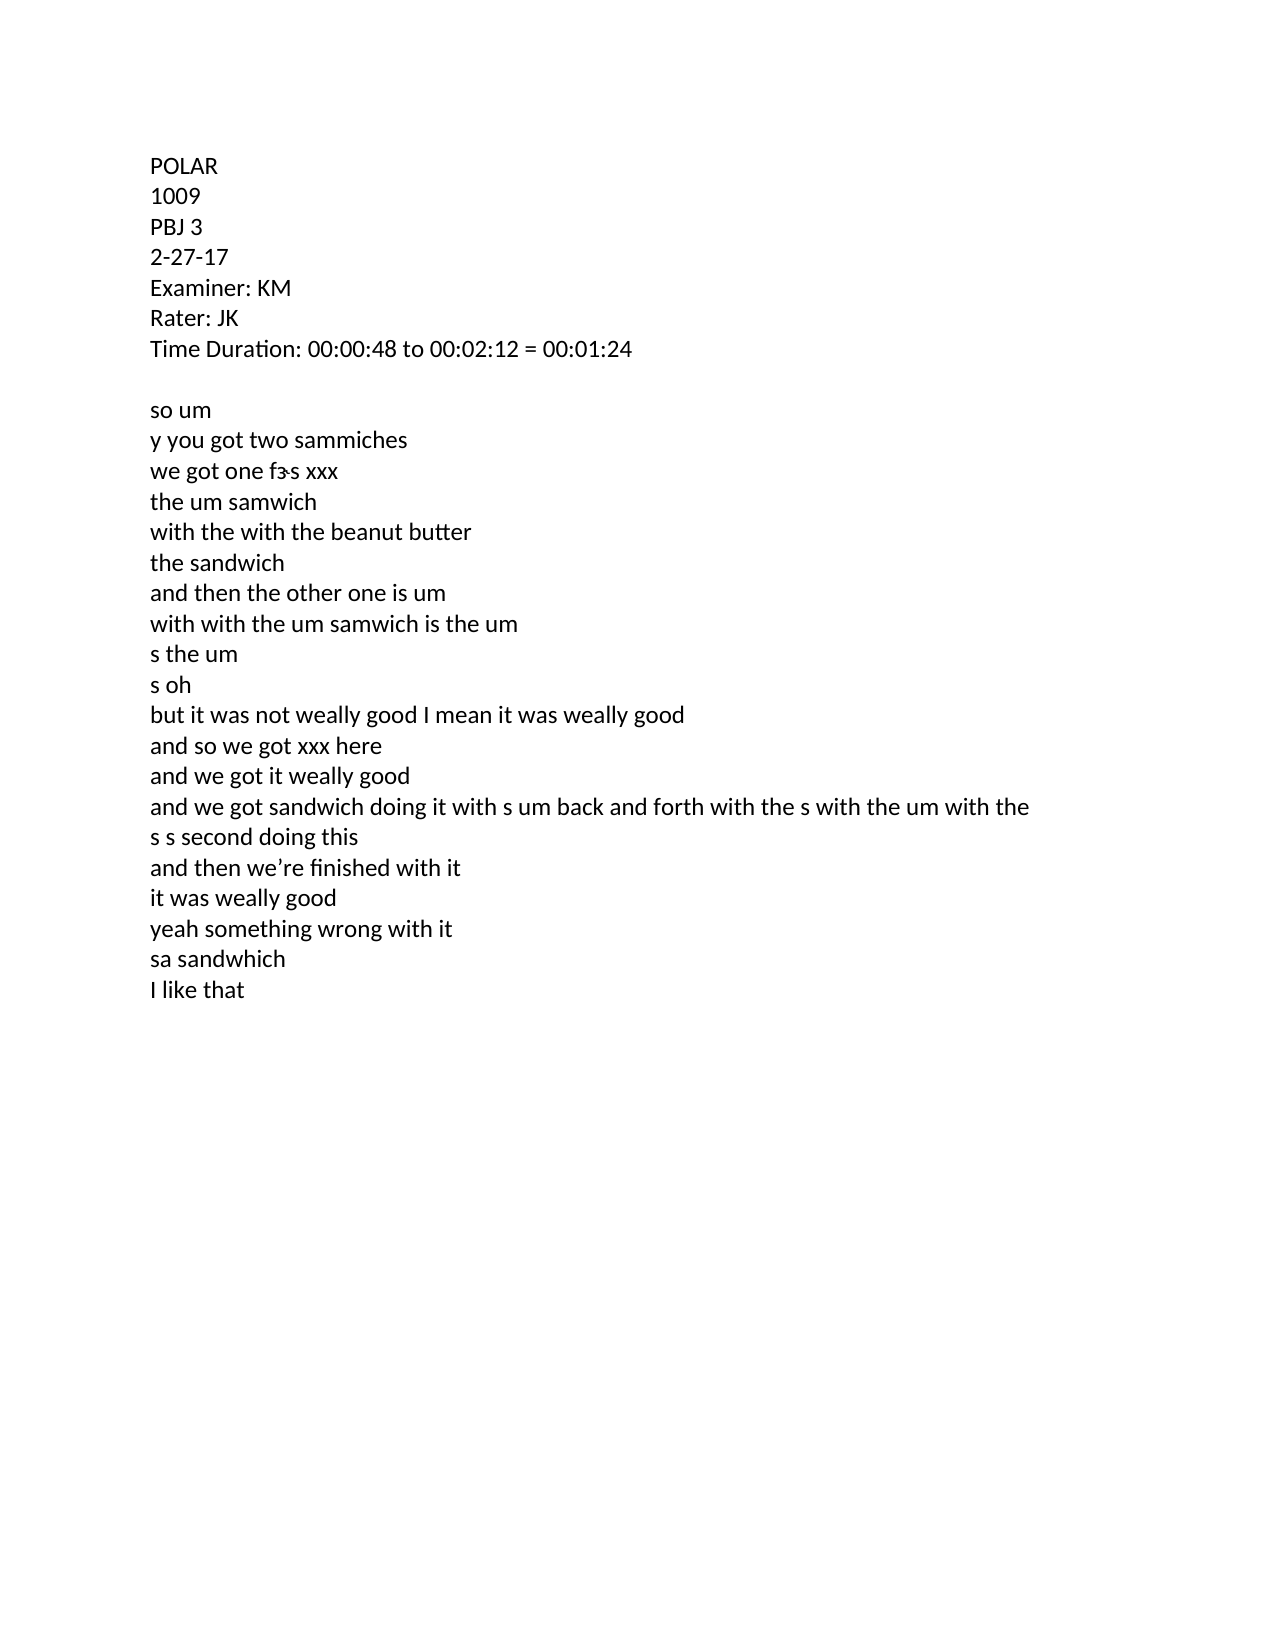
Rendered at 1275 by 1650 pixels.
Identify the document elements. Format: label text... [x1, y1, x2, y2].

text Examiner: KM [150, 272, 1125, 303]
text but it was not weally good I mean it was weally good [150, 699, 1125, 730]
text s oh [150, 669, 1125, 699]
text and then we’re finished with it [150, 852, 1125, 882]
text it was weally good [150, 882, 1125, 913]
text y you got two sammiches [150, 425, 1125, 455]
text s s second doing this [150, 821, 1125, 852]
text and so we got xxx here [150, 730, 1125, 760]
text and then the other one is um [150, 577, 1125, 608]
text with with the um samwich is the um [150, 608, 1125, 638]
text Time Duration: 00:00:48 to 00:02:12 = 00:01:24 [150, 333, 1125, 364]
text POLAR [150, 150, 1125, 181]
text with the with the beanut butter [150, 516, 1125, 547]
text 1009 [150, 181, 1125, 211]
text sa sandwhich [150, 943, 1125, 974]
text PBJ 3 [150, 211, 1125, 242]
text so um [150, 394, 1125, 425]
text and we got it weally good [150, 760, 1125, 791]
text 2-27-17 [150, 242, 1125, 272]
text yeah something wrong with it [150, 913, 1125, 943]
text the sandwich [150, 547, 1125, 577]
text Rater: JK [150, 303, 1125, 333]
text we got one fɝs xxx [150, 455, 1125, 486]
text the um samwich [150, 486, 1125, 516]
text s the um [150, 638, 1125, 669]
text and we got sandwich doing it with s um back and forth with the s with the um with the [150, 791, 1125, 821]
text I like that [150, 974, 1125, 1004]
